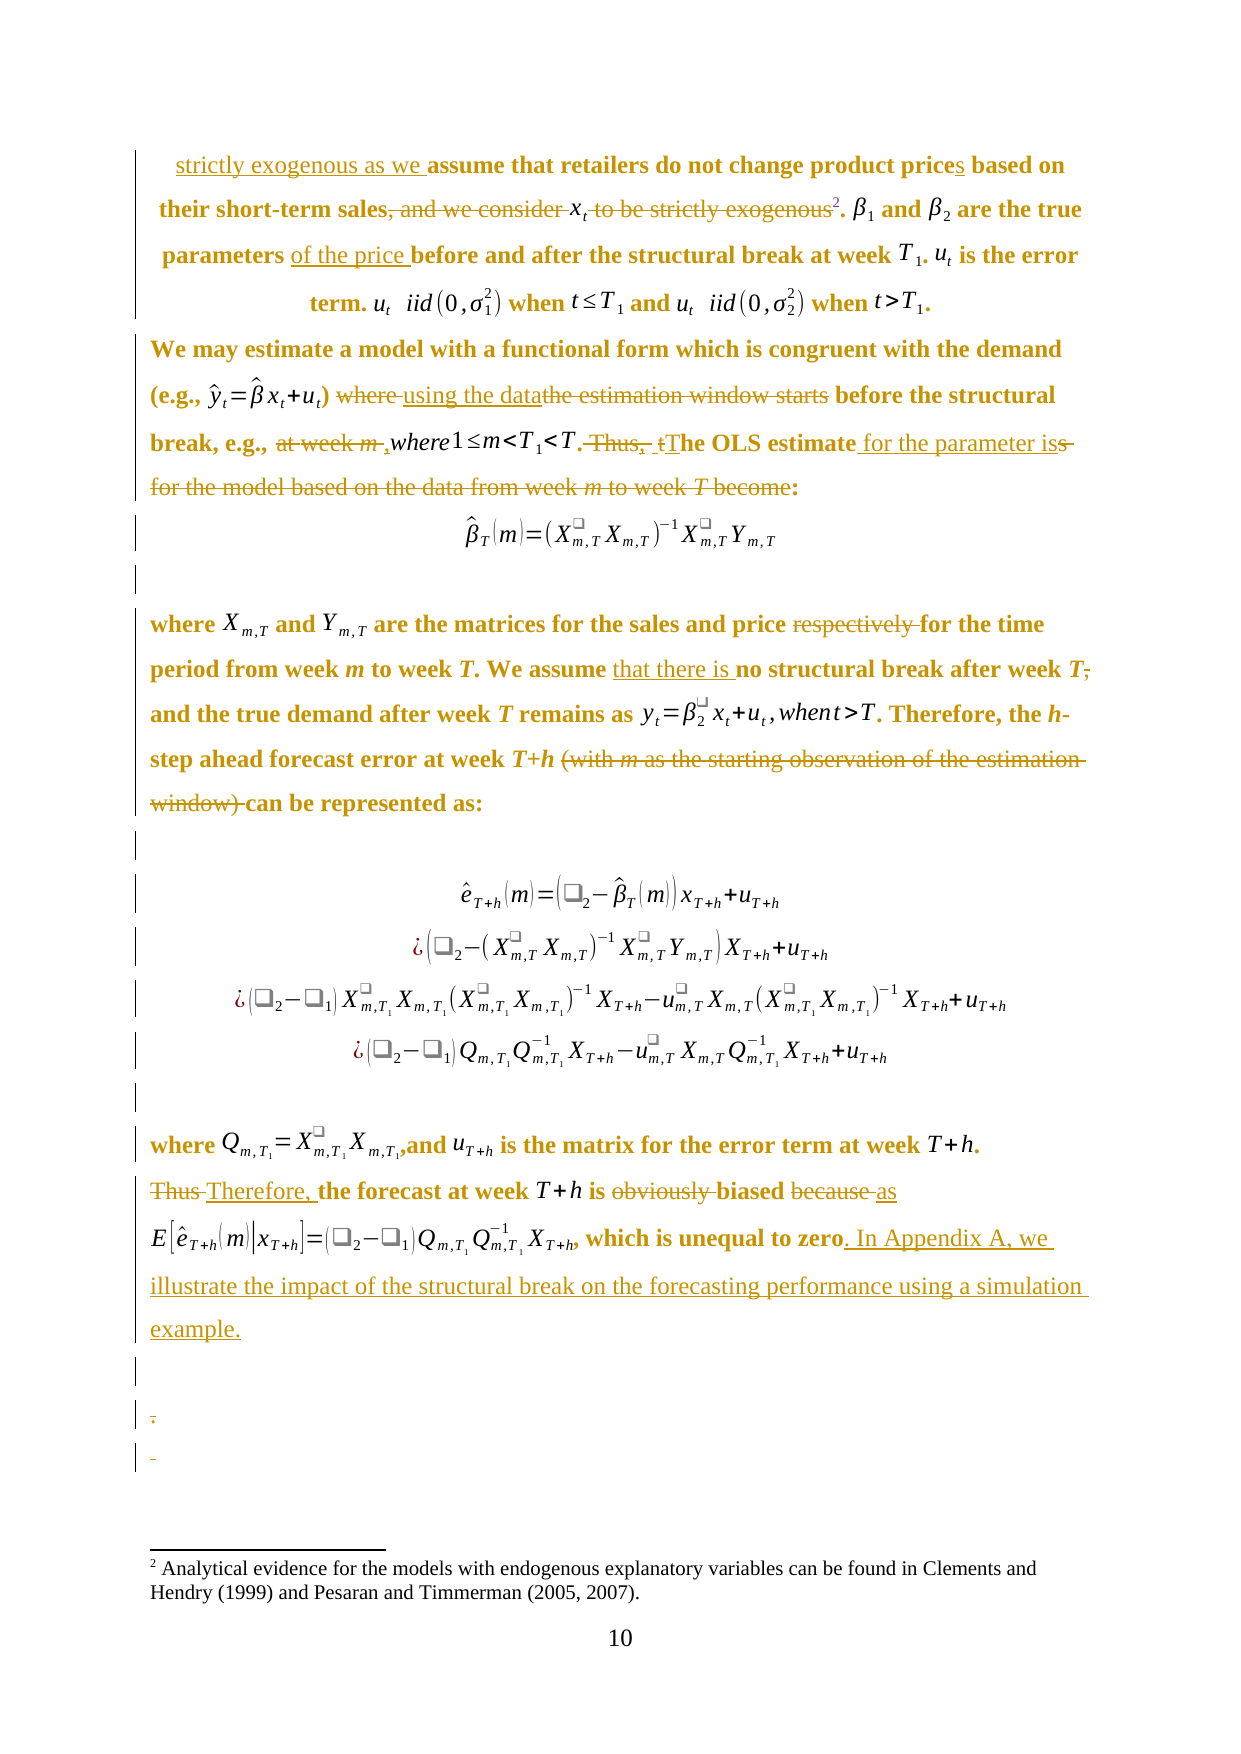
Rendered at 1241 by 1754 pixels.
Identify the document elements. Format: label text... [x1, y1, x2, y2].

text where and are the matrices for the sales and price for the time period from week m to week T. We assume no structural break after week T and the true demand after week T remains as . Therefore, the h-step ahead forecast error at week T+h can be represented as: [150, 608, 1090, 816]
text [150, 150, 1090, 319]
text We may estimate a model with a functional form which is congruent with the demand (e.g., ) before the structural break, e.g., .he OLS estimate: [150, 334, 1090, 501]
text the forecast at week is biased , which is unequal to zero [150, 1176, 1090, 1343]
text where ,and is the matrix for the error term at week . [150, 1126, 1090, 1162]
